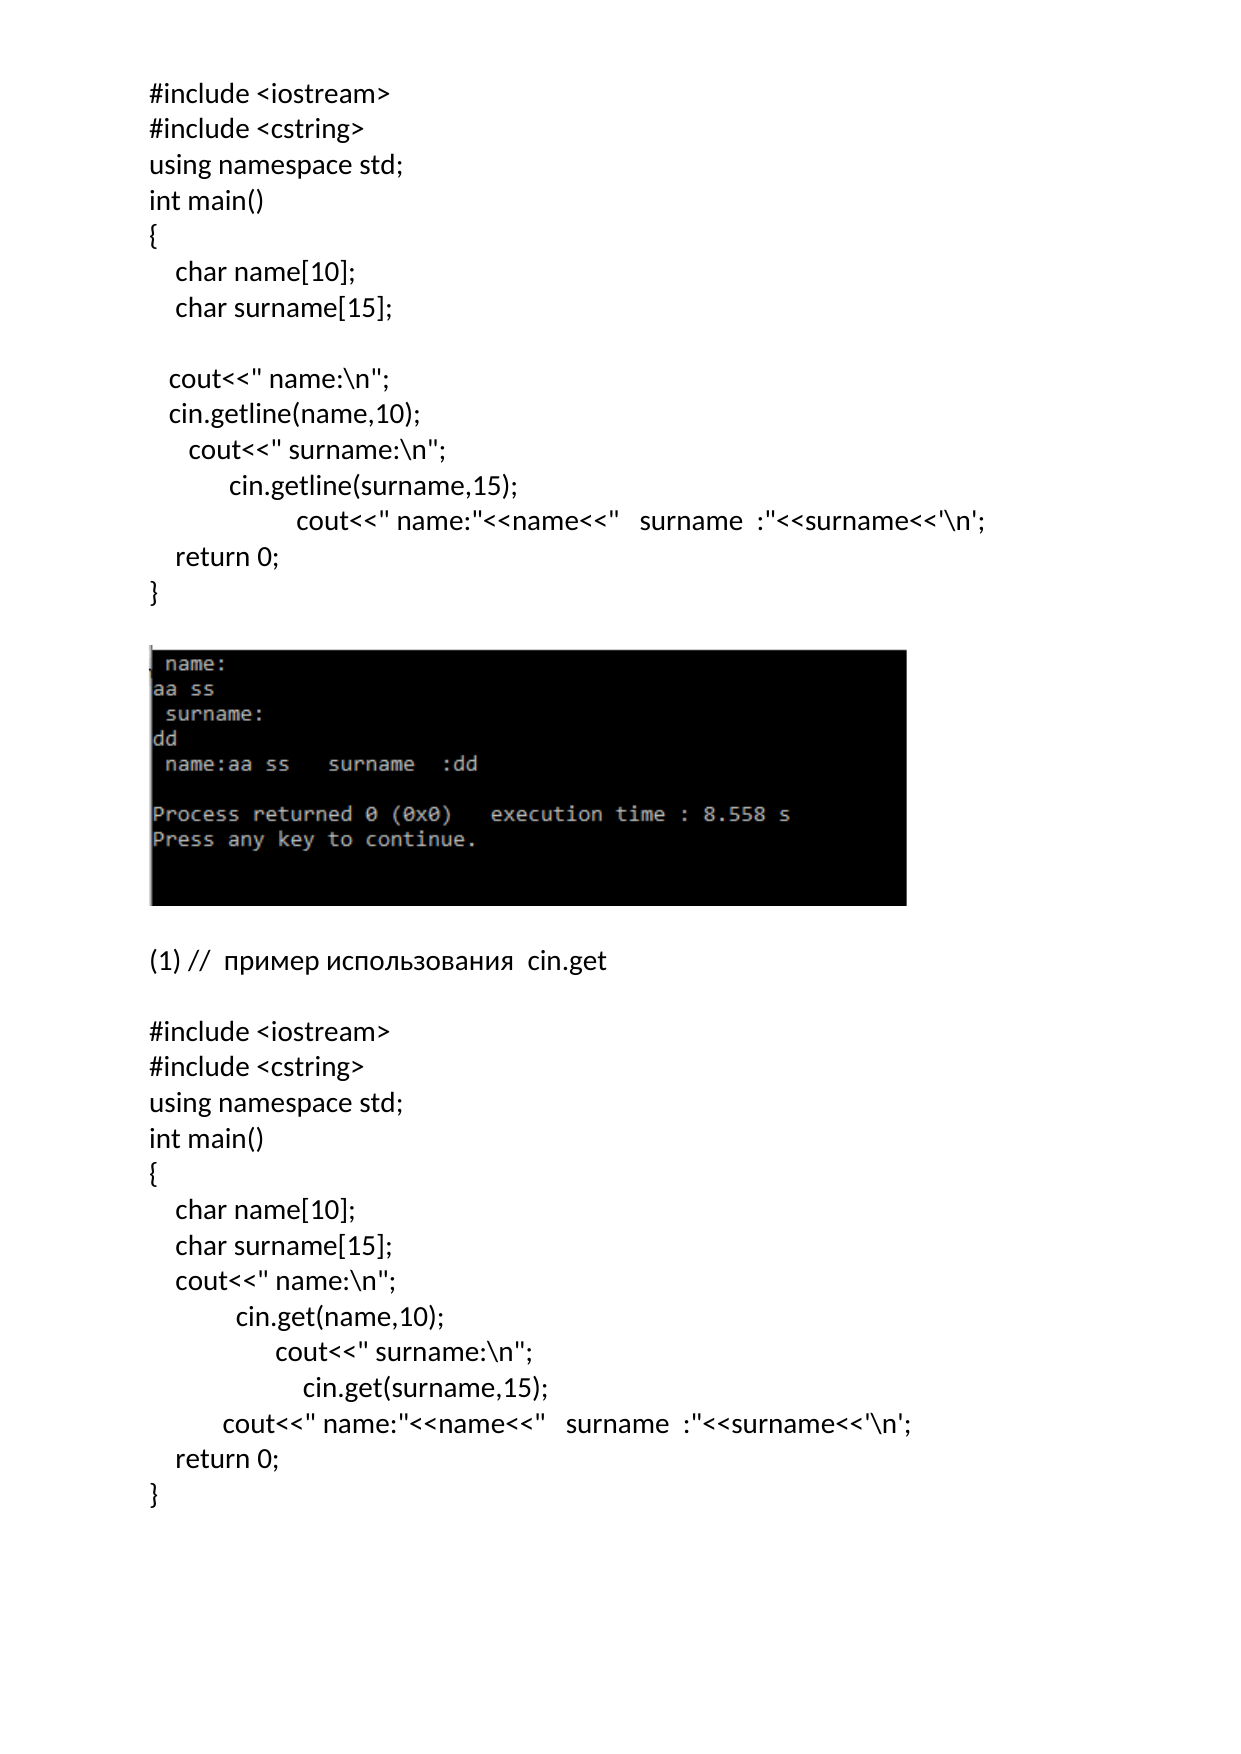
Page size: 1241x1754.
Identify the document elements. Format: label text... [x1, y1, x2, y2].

text char surname[15]; [75, 289, 1165, 324]
text cout<<" name:\n"; [75, 360, 1165, 396]
text cin.getline(surname,15); [75, 467, 1165, 502]
text } [75, 574, 1165, 609]
text { [75, 217, 1165, 253]
text using namespace std; [75, 1084, 1165, 1120]
text #include <cstring> [75, 1048, 1165, 1084]
text cout<<" name:"<<name<<" surname :"<<surname<<'\n'; [75, 1405, 1165, 1440]
text int main() [75, 182, 1165, 217]
text cin.get(surname,15); [75, 1369, 1165, 1405]
text cout<<" name:"<<name<<" surname :"<<surname<<'\n'; [75, 502, 1165, 538]
text using namespace std; [75, 146, 1165, 182]
text { [75, 1155, 1165, 1191]
text cin.getline(name,10); [75, 396, 1165, 431]
text #include <iostream> [75, 75, 1165, 111]
text } [75, 1476, 1165, 1512]
text return 0; [75, 1440, 1165, 1476]
text (1) // пример использования cin.get [75, 942, 1165, 977]
text cin.get(name,10); [149, 1298, 1165, 1333]
picture [148, 645, 907, 906]
text #include <iostream> [75, 1013, 1165, 1048]
text #include <cstring> [75, 111, 1165, 146]
text int main() [75, 1120, 1165, 1155]
text return 0; [75, 538, 1165, 574]
text char name[10]; [75, 253, 1165, 289]
text cout<<" surname:\n"; [222, 1333, 1165, 1369]
text char surname[15]; [75, 1227, 1165, 1262]
text char name[10]; [75, 1191, 1165, 1227]
text cout<<" name:\n"; [75, 1262, 1165, 1298]
text cout<<" surname:\n"; [75, 431, 1165, 467]
